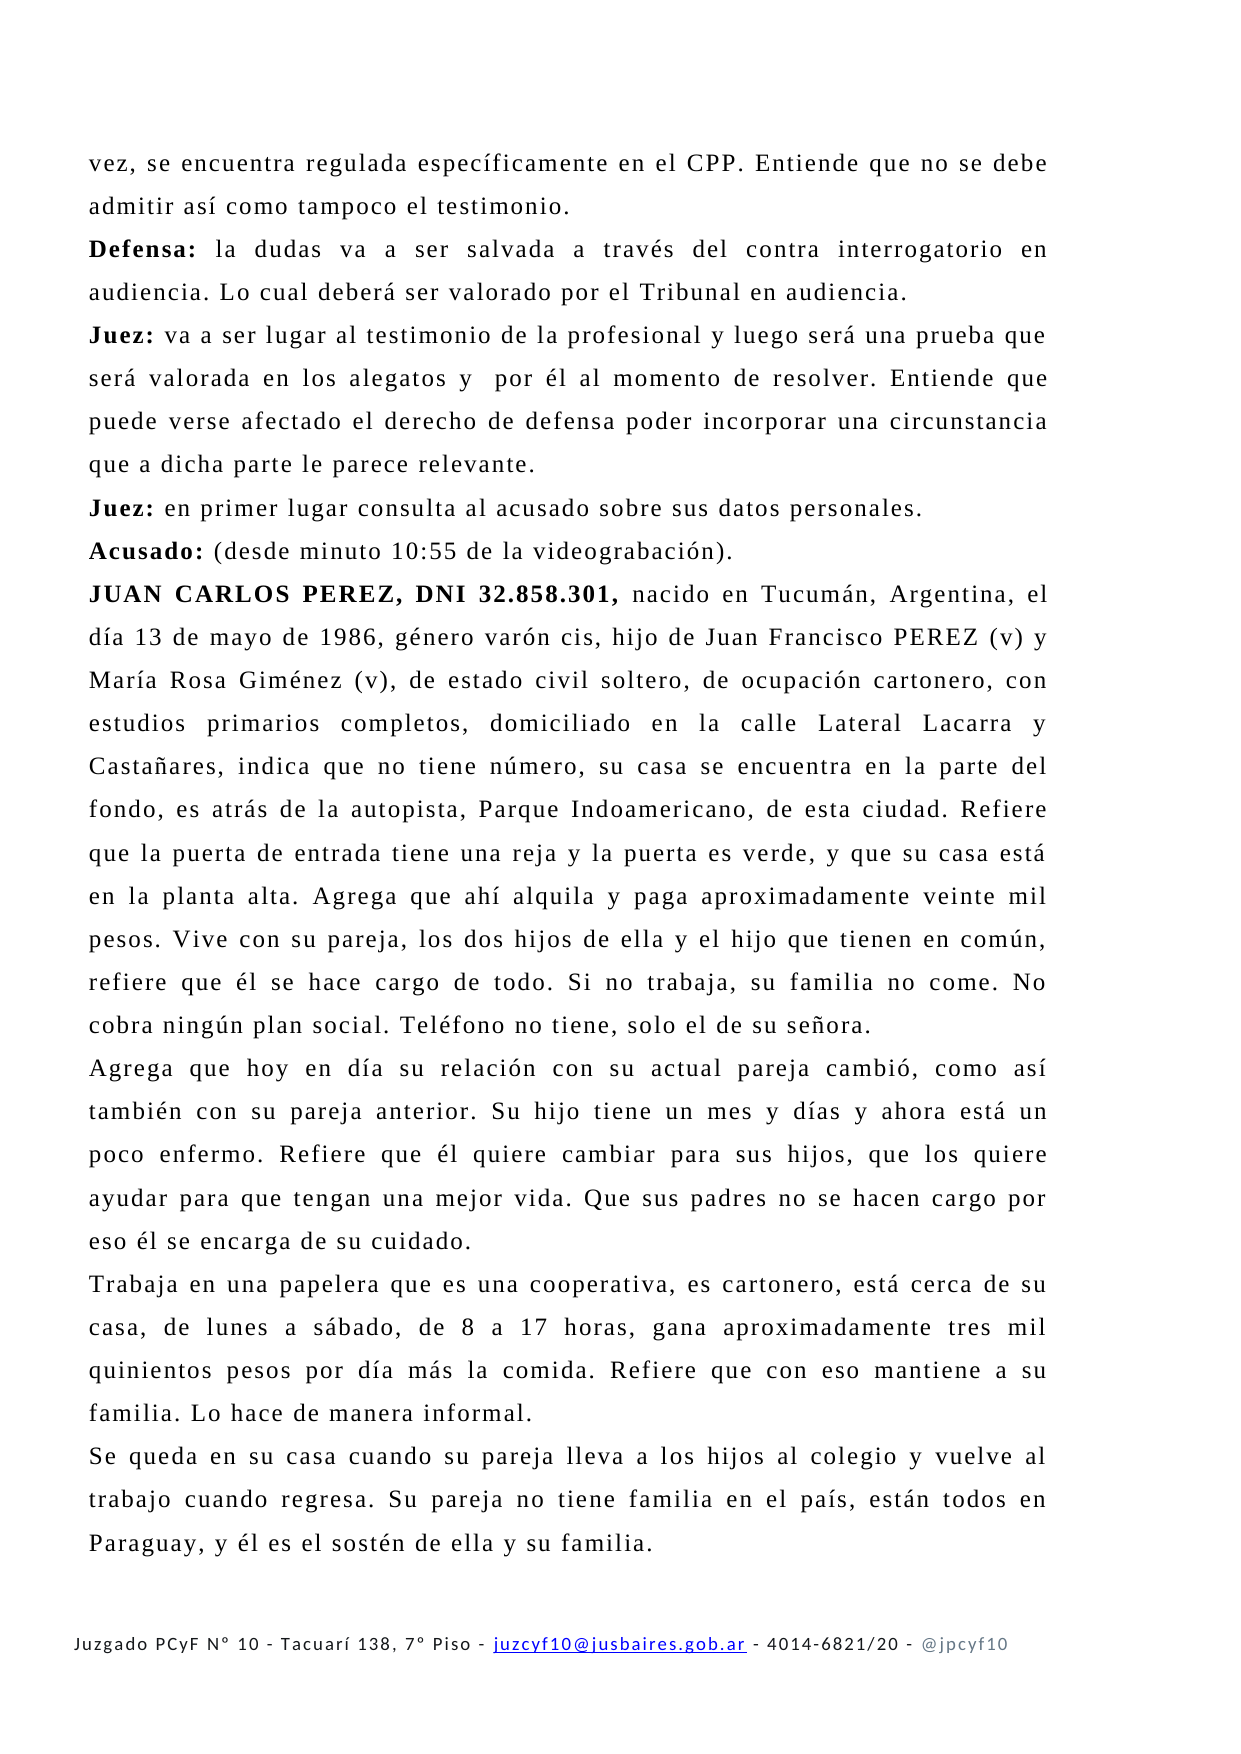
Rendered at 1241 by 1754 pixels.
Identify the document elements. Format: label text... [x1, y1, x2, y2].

text JUAN CARLOS PEREZ, DNI 32.858.301, nacido en Tucumán, Argentina, el día 13 de mayo de 1986, género varón cis, hijo de Juan Francisco PEREZ (v) y María Rosa Giménez (v), de estado civil soltero, de ocupación cartonero, con estudios primarios completos, domiciliado en la calle Lateral Lacarra y Castañares, indica que no tiene número, su casa se encuentra en la parte del fondo, es atrás de la autopista, Parque Indoamericano, de esta ciudad. Refiere que la puerta de entrada tiene una reja y la puerta es verde, y que su casa está en la planta alta. Agrega que ahí alquila y paga aproximadamente veinte mil pesos. Vive con su pareja, los dos hijos de ella y el hijo que tienen en común, refiere que él se hace cargo de todo. Si no trabaja, su familia no come. No cobra ningún plan social. Teléfono no tiene, solo el de su señora. [89, 579, 1048, 1039]
text Juez: va a ser lugar al testimonio de la profesional y luego será una prueba que será valorada en los alegatos y por él al momento de resolver. Entiende que puede verse afectado el derecho de defensa poder incorporar una circunstancia que a dicha parte le parece relevante. [89, 320, 1048, 478]
text Juez: en primer lugar consulta al acusado sobre sus datos personales. [89, 493, 1048, 521]
text Se queda en su casa cuando su pareja lleva a los hijos al colegio y vuelve al trabajo cuando regresa. Su pareja no tiene familia en el país, están todos en Paraguay, y él es el sostén de ella y su familia. [89, 1441, 1048, 1556]
text Agrega que hoy en día su relación con su actual pareja cambió, como así también con su pareja anterior. Su hijo tiene un mes y días y ahora está un poco enfermo. Refiere que él quiere cambiar para sus hijos, que los quiere ayudar para que tengan una mejor vida. Que sus padres no se hacen cargo por eso él se encarga de su cuidado. [89, 1053, 1048, 1254]
text Defensa: la dudas va a ser salvada a través del contra interrogatorio en audiencia. Lo cual deberá ser valorado por el Tribunal en audiencia. [89, 234, 1048, 306]
text Trabaja en una papelera que es una cooperativa, es cartonero, está cerca de su casa, de lunes a sábado, de 8 a 17 horas, gana aproximadamente tres mil quinientos pesos por día más la comida. Refiere que con eso mantiene a su familia. Lo hace de manera informal. [89, 1269, 1048, 1427]
text Acusado: (desde minuto 10:55 de la videograbación). [89, 536, 1048, 564]
